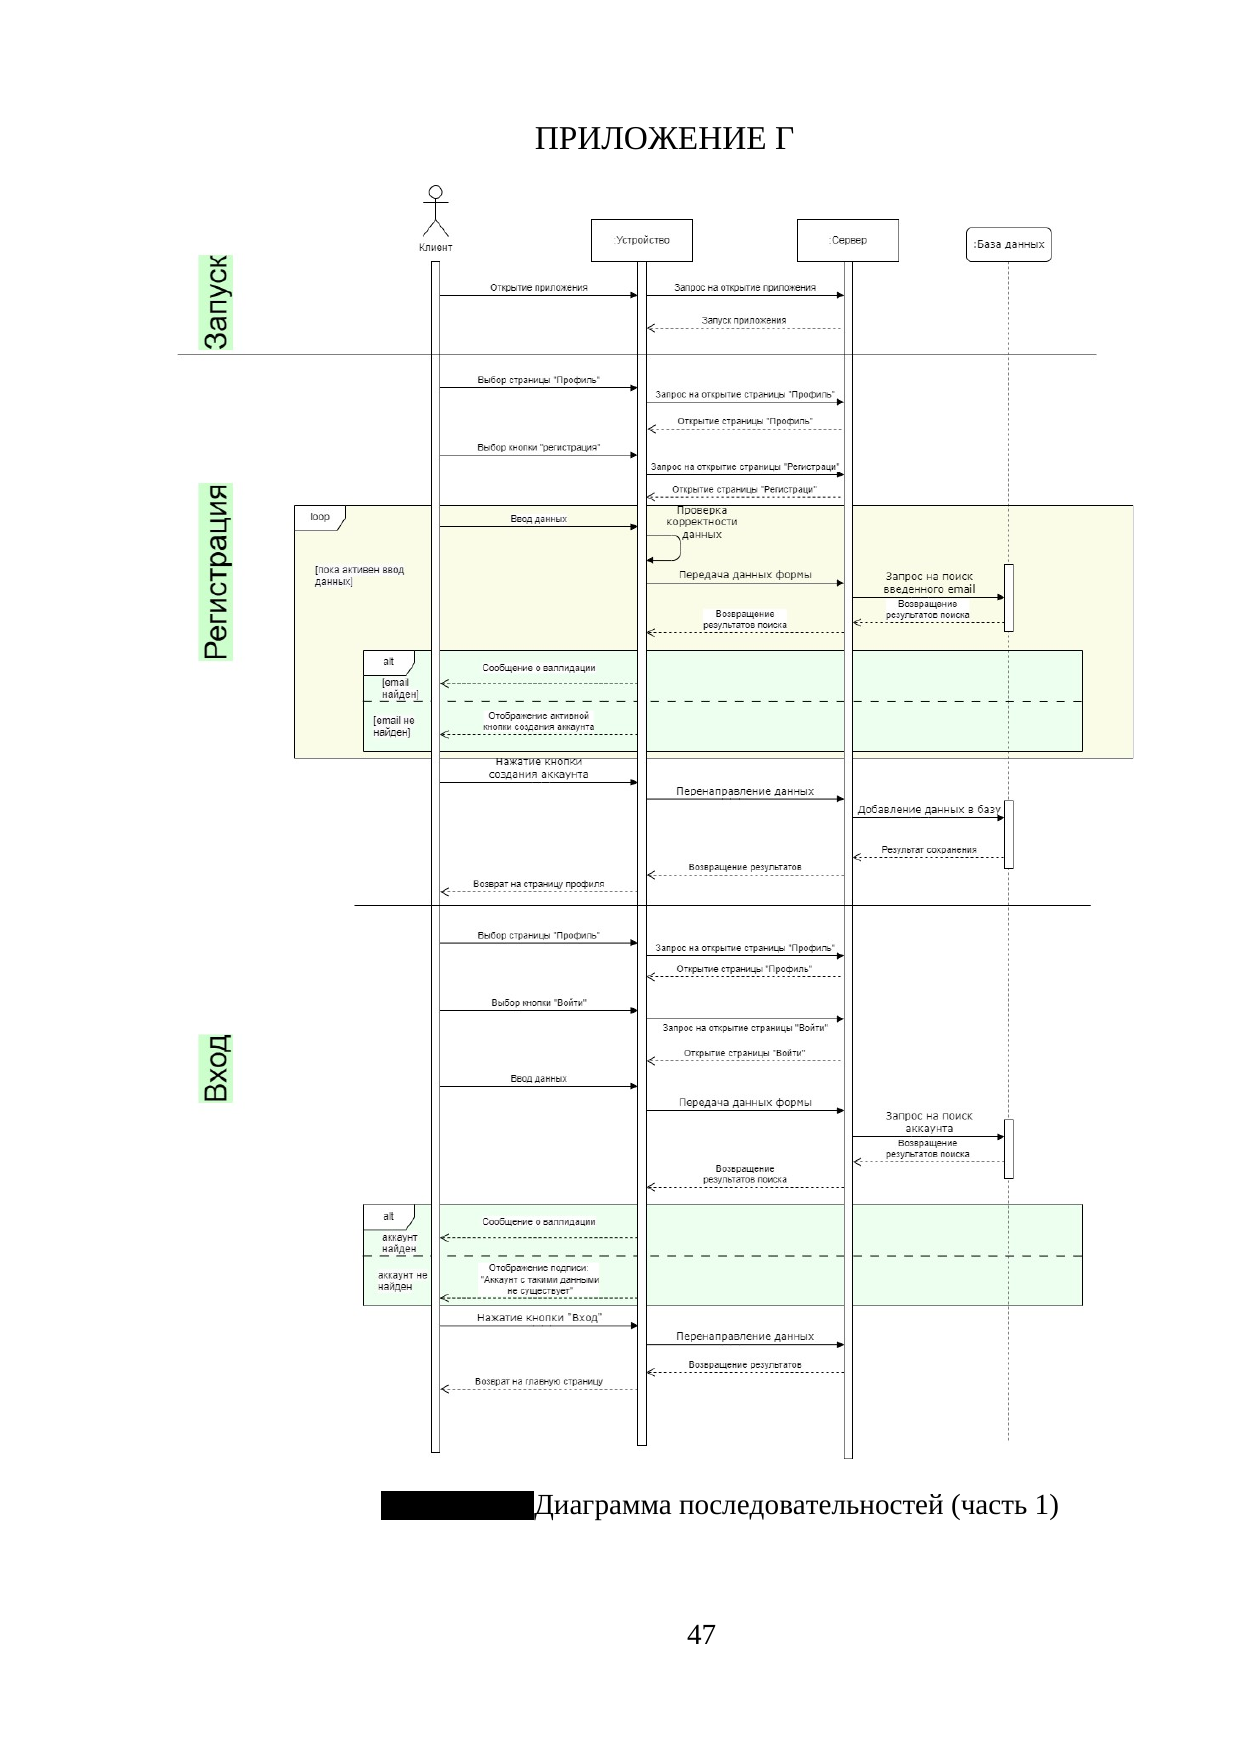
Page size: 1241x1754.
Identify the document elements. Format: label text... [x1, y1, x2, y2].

picture [177, 185, 1134, 1459]
text Диаграмма последовательностей (часть 1) [289, 1487, 1152, 1521]
text ПРИЛОжение г [177, 118, 1152, 156]
